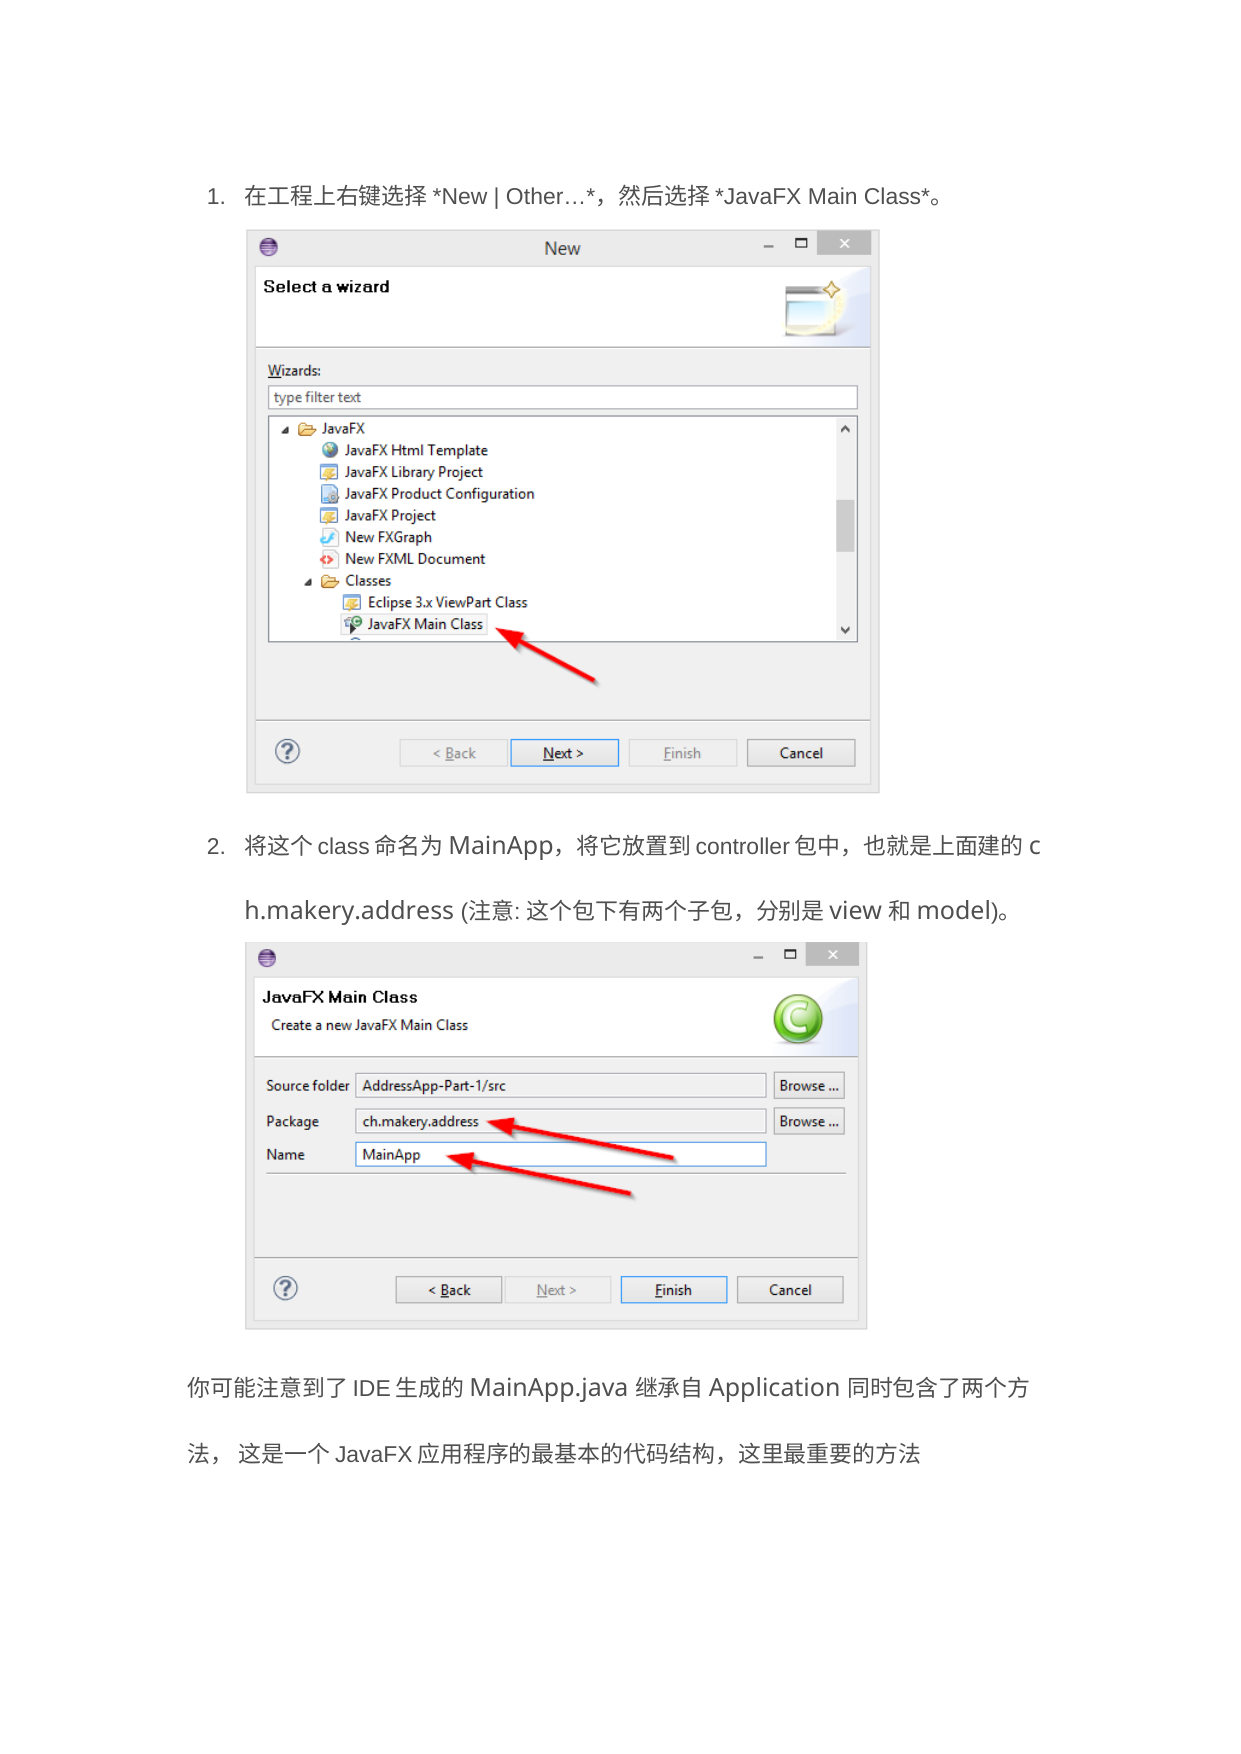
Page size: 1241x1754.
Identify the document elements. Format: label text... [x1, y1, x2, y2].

picture [244, 942, 871, 1332]
picture [244, 227, 881, 797]
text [187, 1354, 1053, 1484]
